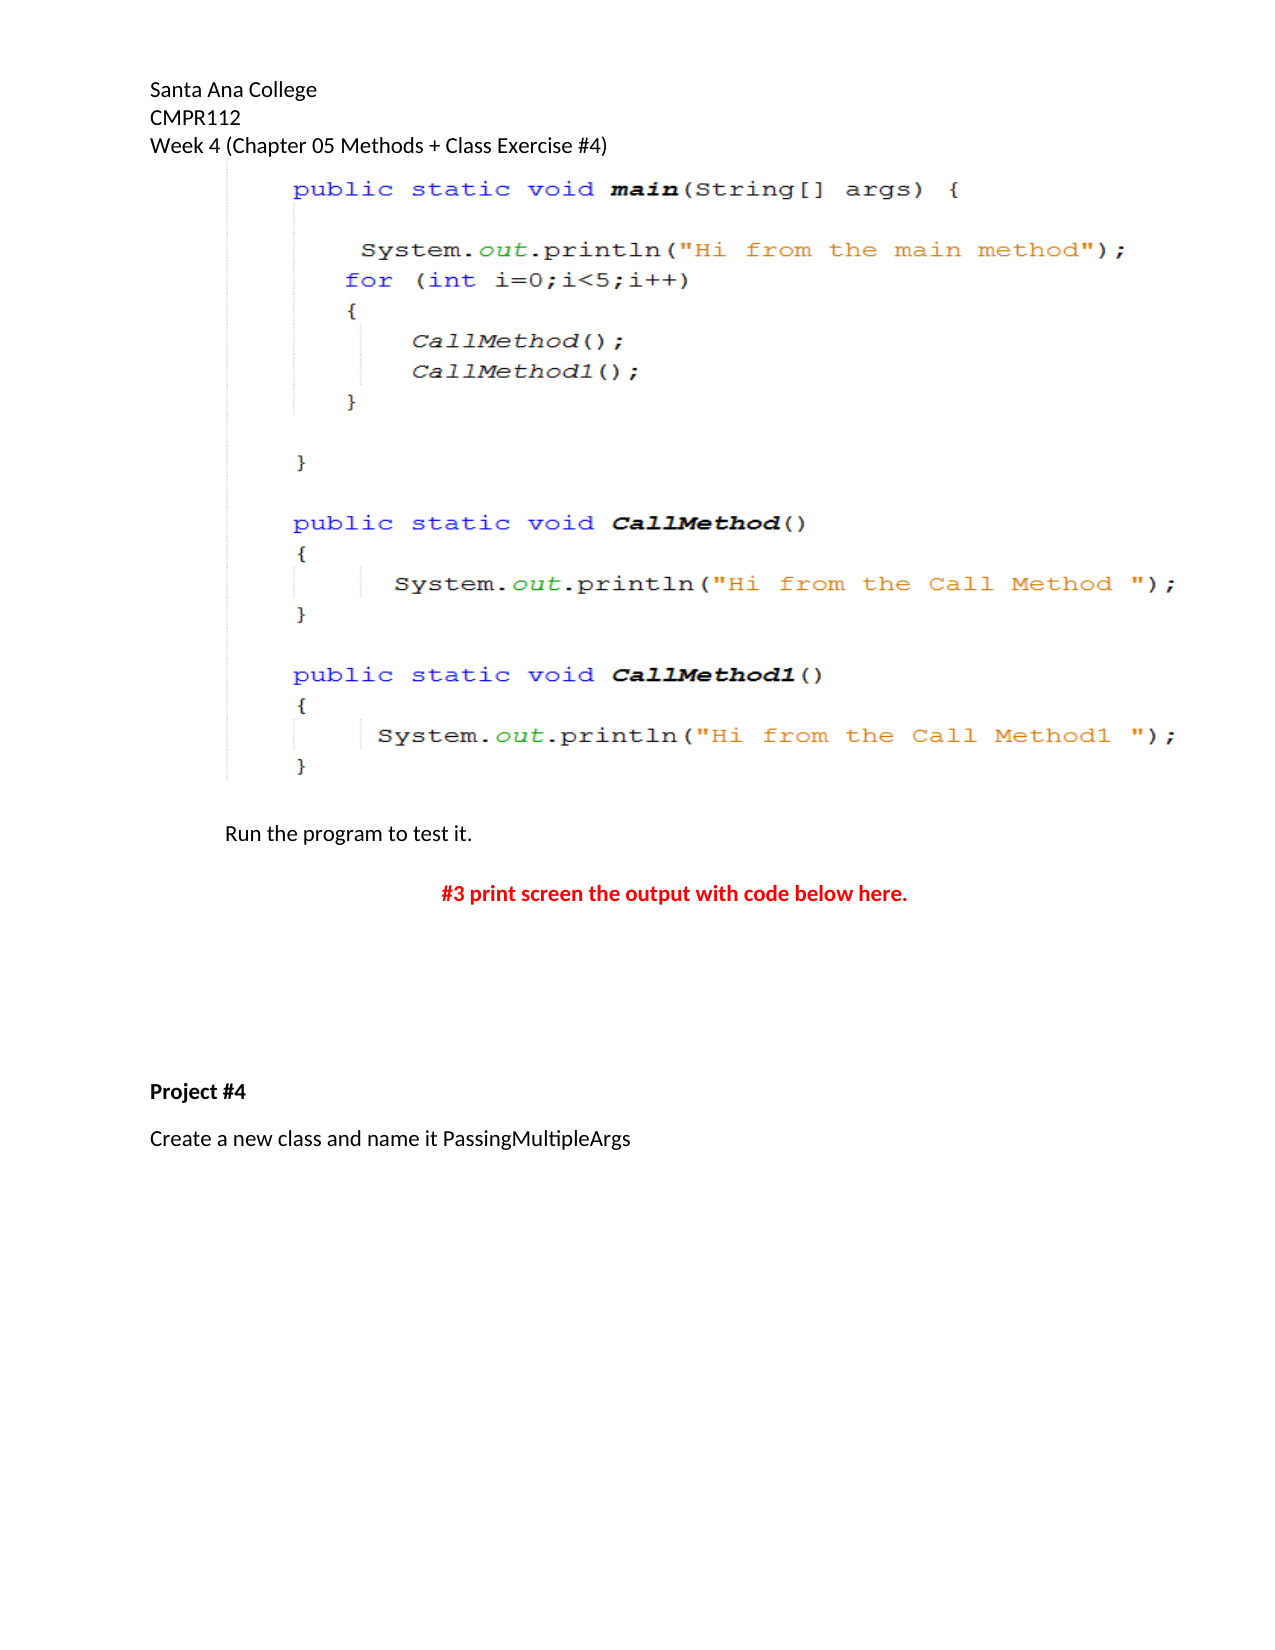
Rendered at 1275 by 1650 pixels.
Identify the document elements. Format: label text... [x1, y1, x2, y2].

list #3 print screen the output with code below here. [225, 879, 1125, 907]
list Run the program to test it. [225, 819, 1125, 847]
text Project #4 [150, 1077, 1125, 1105]
text Create a new class and name it PassingMultipleArgs [150, 1124, 1125, 1152]
